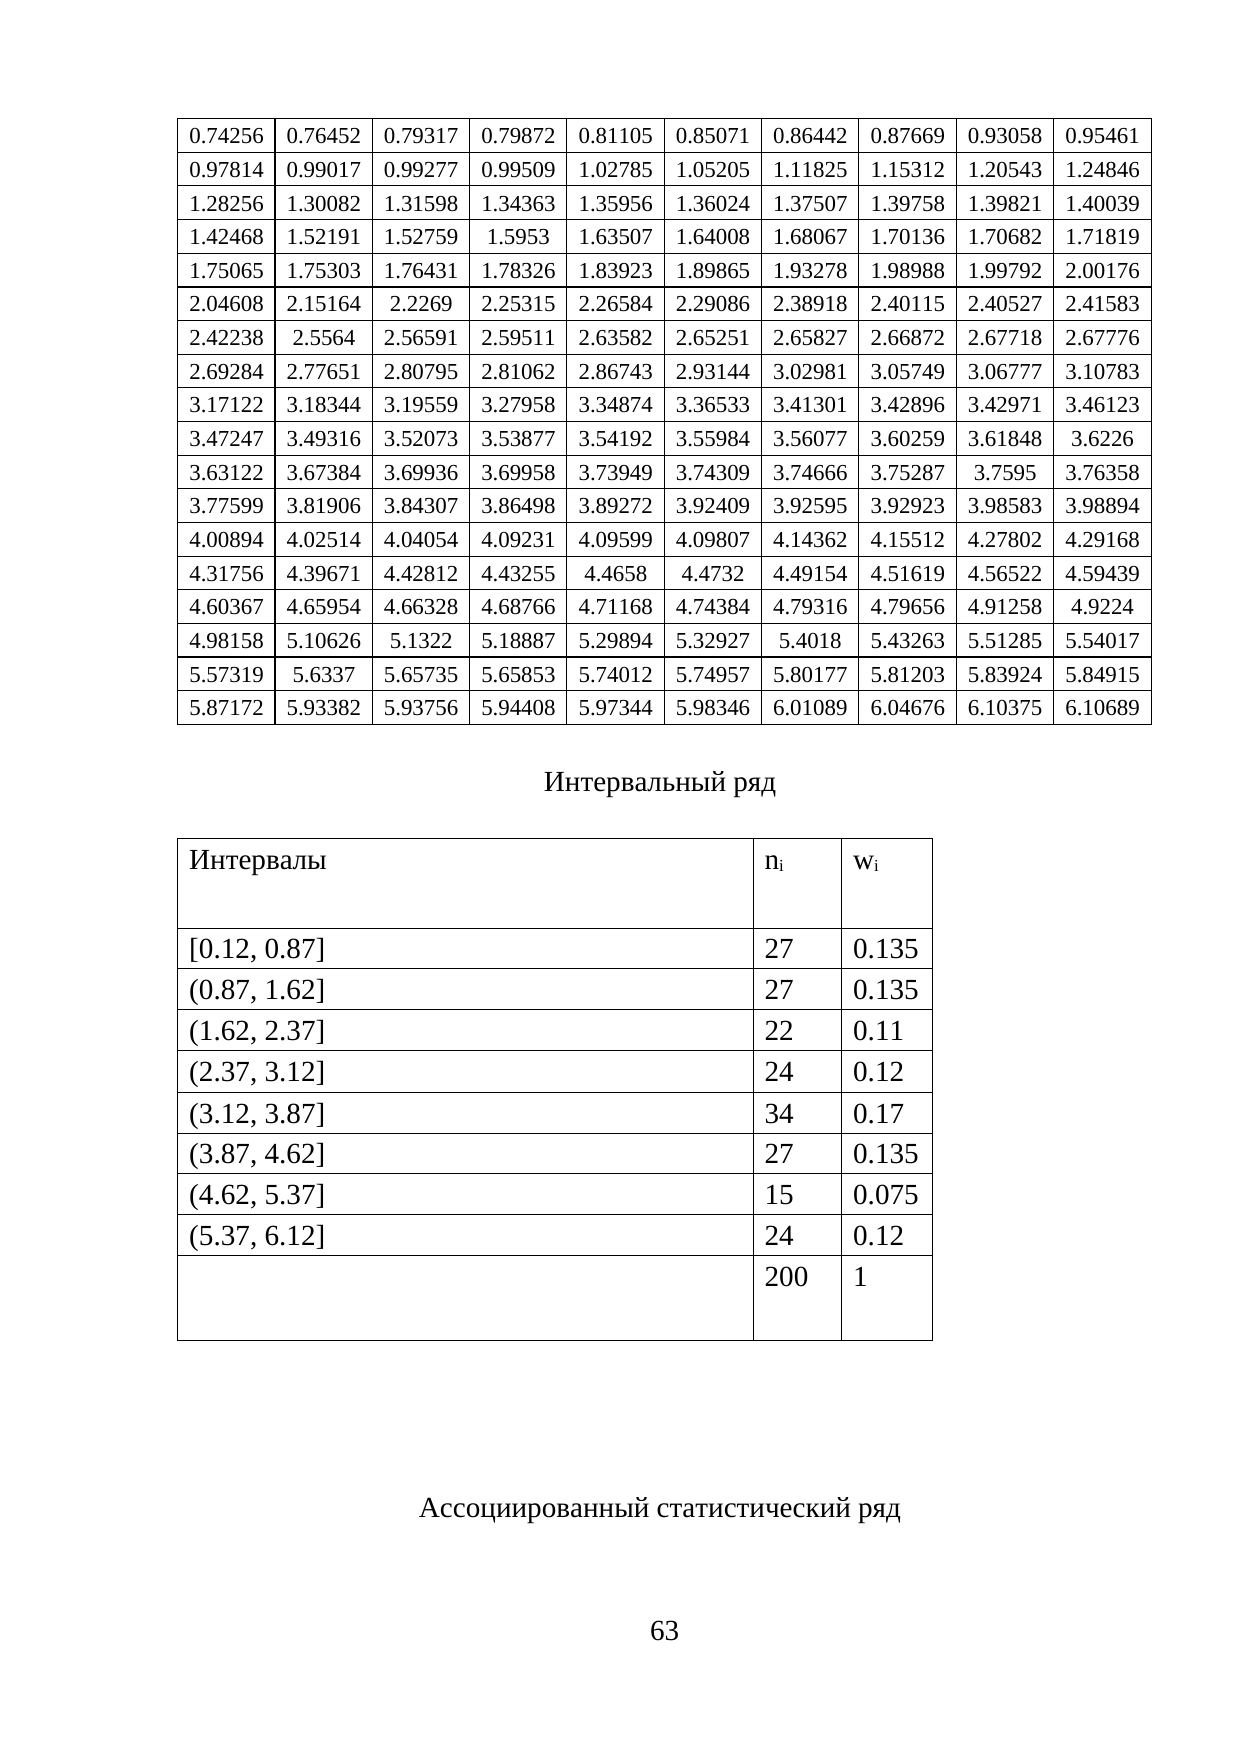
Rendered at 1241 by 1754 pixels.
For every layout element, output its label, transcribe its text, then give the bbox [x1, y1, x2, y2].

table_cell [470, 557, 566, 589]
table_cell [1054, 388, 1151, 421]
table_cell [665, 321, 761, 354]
text Ассоциированный статистический ряд [177, 1490, 1143, 1524]
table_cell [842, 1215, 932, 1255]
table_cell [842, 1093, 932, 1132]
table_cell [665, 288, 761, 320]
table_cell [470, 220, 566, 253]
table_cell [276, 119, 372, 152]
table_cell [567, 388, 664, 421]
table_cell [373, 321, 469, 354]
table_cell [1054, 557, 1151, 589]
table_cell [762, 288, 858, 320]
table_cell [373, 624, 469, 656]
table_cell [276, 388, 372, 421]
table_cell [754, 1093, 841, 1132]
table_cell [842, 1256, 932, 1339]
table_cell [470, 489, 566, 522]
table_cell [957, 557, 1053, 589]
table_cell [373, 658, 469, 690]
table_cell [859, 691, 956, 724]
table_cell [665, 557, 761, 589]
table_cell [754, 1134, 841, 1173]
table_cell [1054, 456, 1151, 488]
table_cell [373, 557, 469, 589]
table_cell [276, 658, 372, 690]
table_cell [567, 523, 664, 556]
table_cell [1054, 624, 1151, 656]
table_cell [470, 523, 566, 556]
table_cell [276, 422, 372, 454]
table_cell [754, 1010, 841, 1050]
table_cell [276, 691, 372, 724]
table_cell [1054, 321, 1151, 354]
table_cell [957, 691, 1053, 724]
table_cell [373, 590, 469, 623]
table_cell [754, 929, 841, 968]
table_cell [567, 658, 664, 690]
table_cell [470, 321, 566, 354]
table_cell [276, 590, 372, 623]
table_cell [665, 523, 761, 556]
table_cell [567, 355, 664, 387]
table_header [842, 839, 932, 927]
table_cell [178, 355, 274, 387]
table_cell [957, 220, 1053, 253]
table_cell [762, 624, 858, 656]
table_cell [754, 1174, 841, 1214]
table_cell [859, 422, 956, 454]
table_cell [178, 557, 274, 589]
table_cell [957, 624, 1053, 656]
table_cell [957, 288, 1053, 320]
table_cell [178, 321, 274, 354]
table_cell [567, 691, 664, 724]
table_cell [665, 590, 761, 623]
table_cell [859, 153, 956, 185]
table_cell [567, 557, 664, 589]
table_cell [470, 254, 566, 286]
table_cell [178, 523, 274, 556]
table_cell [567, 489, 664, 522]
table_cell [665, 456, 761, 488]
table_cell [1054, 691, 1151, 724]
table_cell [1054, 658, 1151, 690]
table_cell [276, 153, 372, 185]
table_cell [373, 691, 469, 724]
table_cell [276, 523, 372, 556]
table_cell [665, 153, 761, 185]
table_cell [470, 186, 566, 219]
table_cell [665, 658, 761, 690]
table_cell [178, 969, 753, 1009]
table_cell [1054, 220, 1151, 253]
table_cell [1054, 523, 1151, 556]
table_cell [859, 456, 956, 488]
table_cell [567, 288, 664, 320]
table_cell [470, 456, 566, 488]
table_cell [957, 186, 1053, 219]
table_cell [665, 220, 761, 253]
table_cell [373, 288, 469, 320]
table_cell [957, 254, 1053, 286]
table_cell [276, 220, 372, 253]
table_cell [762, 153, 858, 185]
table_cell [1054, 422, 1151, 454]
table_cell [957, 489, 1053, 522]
text Интервальный ряд [177, 764, 1143, 798]
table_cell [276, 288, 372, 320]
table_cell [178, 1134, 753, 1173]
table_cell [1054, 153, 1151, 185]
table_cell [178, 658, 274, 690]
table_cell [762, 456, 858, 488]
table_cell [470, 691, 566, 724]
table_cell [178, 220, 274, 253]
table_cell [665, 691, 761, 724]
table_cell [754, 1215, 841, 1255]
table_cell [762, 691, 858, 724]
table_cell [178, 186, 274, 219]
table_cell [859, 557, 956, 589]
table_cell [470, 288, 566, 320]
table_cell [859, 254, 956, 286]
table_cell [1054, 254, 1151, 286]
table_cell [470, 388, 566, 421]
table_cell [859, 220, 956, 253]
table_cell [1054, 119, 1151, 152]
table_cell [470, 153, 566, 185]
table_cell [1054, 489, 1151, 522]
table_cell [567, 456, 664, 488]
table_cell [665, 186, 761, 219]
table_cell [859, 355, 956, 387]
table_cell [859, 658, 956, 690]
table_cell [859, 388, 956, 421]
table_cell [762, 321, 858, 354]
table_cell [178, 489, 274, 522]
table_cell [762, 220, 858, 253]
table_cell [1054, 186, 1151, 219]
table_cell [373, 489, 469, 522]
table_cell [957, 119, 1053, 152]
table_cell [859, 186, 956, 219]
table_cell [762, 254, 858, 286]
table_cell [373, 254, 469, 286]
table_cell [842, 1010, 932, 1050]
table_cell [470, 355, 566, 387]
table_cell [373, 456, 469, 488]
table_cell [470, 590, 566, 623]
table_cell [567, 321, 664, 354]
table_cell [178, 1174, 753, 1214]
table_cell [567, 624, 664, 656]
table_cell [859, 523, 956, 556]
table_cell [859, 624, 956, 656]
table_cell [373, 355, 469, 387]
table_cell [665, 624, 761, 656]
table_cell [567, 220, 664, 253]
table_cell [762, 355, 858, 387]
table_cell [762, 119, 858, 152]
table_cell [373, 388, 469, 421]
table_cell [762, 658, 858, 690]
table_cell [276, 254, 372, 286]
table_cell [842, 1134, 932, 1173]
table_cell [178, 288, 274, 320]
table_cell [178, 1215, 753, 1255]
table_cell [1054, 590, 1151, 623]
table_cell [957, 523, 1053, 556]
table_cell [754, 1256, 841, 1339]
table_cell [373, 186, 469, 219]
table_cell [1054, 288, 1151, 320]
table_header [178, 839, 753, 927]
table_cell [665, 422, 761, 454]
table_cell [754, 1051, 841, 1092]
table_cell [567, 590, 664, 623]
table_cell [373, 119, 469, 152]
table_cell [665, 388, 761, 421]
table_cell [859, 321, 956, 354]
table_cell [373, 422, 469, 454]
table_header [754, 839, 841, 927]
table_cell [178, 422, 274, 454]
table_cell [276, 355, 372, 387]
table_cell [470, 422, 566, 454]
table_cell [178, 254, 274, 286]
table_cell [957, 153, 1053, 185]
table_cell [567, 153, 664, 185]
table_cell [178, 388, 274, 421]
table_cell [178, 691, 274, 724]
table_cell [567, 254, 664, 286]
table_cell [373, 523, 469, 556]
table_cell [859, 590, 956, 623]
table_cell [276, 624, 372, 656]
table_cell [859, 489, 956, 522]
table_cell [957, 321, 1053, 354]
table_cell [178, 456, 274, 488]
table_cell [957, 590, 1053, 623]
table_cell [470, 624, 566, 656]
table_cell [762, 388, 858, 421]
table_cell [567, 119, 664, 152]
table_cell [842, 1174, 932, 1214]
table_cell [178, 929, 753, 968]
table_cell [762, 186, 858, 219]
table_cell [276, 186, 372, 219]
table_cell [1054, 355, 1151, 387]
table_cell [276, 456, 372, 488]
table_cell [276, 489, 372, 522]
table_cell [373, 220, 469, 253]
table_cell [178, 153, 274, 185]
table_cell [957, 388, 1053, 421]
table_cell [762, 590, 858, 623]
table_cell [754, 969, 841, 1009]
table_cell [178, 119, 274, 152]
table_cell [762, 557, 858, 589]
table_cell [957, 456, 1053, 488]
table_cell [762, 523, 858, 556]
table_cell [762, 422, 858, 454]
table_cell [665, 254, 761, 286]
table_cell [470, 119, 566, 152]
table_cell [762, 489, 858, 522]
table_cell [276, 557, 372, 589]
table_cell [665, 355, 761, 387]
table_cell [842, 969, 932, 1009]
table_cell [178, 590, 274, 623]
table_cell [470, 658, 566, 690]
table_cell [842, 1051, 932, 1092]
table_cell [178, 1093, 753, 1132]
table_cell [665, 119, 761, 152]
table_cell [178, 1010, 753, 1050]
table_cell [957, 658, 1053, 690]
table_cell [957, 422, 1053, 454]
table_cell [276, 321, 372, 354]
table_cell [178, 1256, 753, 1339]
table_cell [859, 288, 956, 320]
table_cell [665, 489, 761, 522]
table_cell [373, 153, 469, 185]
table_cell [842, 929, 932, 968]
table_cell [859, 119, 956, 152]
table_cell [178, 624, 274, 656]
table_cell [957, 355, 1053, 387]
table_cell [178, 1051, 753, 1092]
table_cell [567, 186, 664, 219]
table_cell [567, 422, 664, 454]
